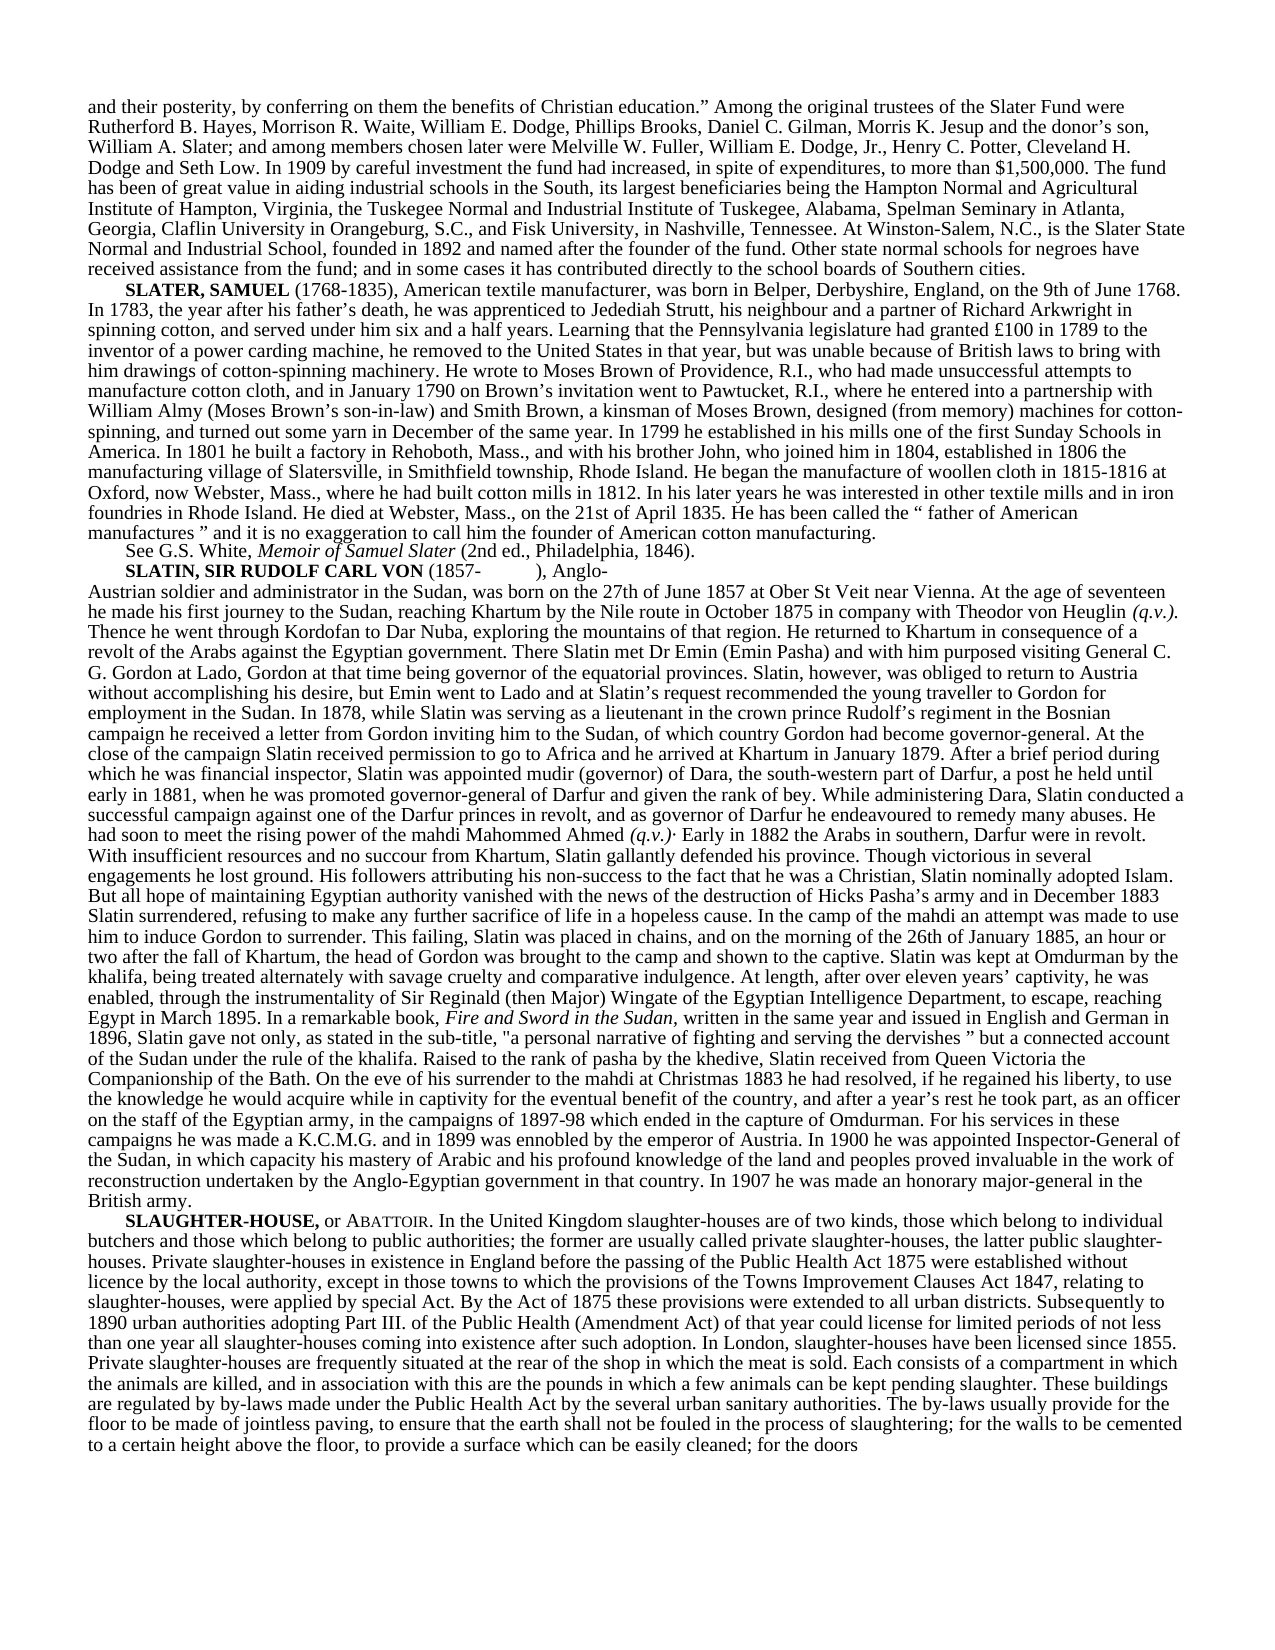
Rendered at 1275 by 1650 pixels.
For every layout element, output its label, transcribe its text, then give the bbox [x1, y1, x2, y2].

text See G.S. White, Memoir of Samuel Slater (2nd ed., Philadelphia, 1846). [336, 544, 1187, 561]
text SLATER, SAMUEL (1768-1835), American textile manufacturer, was born in Belper, Derbyshire, England, on the 9th of June 1768. In 1783, the year after his father’s death, he was apprenticed to Jedediah Strutt, his neighbour and a partner of Richard Arkwright in spinning cotton, and served under him six and a half years. Learning that the Pennsylvania legislature had granted £100 in 1789 to the inventor of a power carding machine, he removed to the United States in that year, but was unable because of British laws to bring with him drawings of cotton-spinning machinery. He wrote to Moses Brown of Providence, R.I., who had made unsuccessful attempts to manufacture cotton cloth, and in January 1790 on Brown’s invitation went to Pawtucket, R.I., where he entered into a partnership with William Almy (Moses Brown’s son-in-law) and Smith Brown, a kinsman of Moses Brown, designed (from memory) machines for cotton-spinning, and turned out some yarn in December of the same year. In 1799 he established in his mills one of the first Sunday Schools in America. In 1801 he built a factory in Rehoboth, Mass., and with his brother John, who joined him in 1804, established in 1806 the manufacturing village of Slatersville, in Smithfield township, Rhode Island. He began the manufacture of woollen cloth in 1815-1816 at Oxford, now Webster, Mass., where he had built cotton mills in 1812. In his later years he was interested in other textile mills and in iron foundries in Rhode Island. He died at Webster, Mass., on the 21st of April 1835. He has been called the “ father of American manufactures ” and it is no exaggeration to call him the founder of American cotton manufacturing. [88, 280, 1187, 544]
text SLAUGHTER-HOUSE, or Abattoir. In the United Kingdom slaughter-houses are of two kinds, those which belong to individual butchers and those which belong to public authorities; the former are usually called private slaughter-houses, the latter public slaughter-houses. Private slaughter-houses in existence in England before the passing of the Public Health Act 1875 were established without licence by the local authority, except in those towns to which the provisions of the Towns Improvement Clauses Act 1847, relating to slaughter-houses, were applied by special Act. By the Act of 1875 these provisions were extended to all urban districts. Subsequently to 1890 urban authorities adopting Part III. of the Public Health (Amendment Act) of that year could license for limited periods of not less than one year all slaughter-houses coming into existence after such adoption. In London, slaughter-houses have been licensed since 1855. Private slaughter-houses are frequently situated at the rear of the shop in which the meat is sold. Each consists of a compartment in which the animals are killed, and in association with this are the pounds in which a few animals can be kept pending slaughter. These buildings are regulated by by-laws made under the Public Health Act by the several urban sanitary authorities. The by-laws usually provide for the floor to be made of jointless paving, to ensure that the earth shall not be fouled in the process of slaughtering; for the walls to be cemented to a certain height above the floor, to provide a surface which can be easily cleaned; for the doors [88, 1212, 1187, 1455]
text Austrian soldier and administrator in the Sudan, was born on the 27th of June 1857 at Ober St Veit near Vienna. At the age of seventeen he made his first journey to the Sudan, reaching Khartum by the Nile route in October 1875 in company with Theodor von Heuglin (q.v.). Thence he went through Kordofan to Dar Nuba, exploring the mountains of that region. He returned to Khartum in consequence of a revolt of the Arabs against the Egyptian government. There Slatin met Dr Emin (Emin Pasha) and with him purposed visiting General C. G. Gordon at Lado, Gordon at that time being governor of the equatorial provinces. Slatin, however, was obliged to return to Austria without accomplishing his desire, but Emin went to Lado and at Slatin’s request recommended the young traveller to Gordon for employment in the Sudan. In 1878, while Slatin was serving as a lieutenant in the crown prince Rudolf’s regiment in the Bosnian campaign he received a letter from Gordon inviting him to the Sudan, of which country Gordon had become governor-general. At the close of the campaign Slatin received permission to go to Africa and he arrived at Khartum in January 1879. After a brief period during which he was financial inspector, Slatin was appointed mudir (governor) of Dara, the south-western part of Darfur, a post he held until early in 1881, when he was promoted governor-general of Darfur and given the rank of bey. While administering Dara, Slatin conducted a successful campaign against one of the Darfur princes in revolt, and as governor of Darfur he endeavoured to remedy many abuses. He had soon to meet the rising power of the mahdi Mahommed Ahmed (q.v.)∙ Early in 1882 the Arabs in southern, Darfur were in revolt. With insufficient resources and no succour from Khartum, Slatin gallantly defended his province. Though victorious in several engagements he lost ground. His followers attributing his non-success to the fact that he was a Christian, Slatin nominally adopted Islam. But all hope of maintaining Egyptian authority vanished with the news of the destruction of Hicks Pasha’s army and in December 1883 Slatin surrendered, refusing to make any further sacrifice of life in a hopeless cause. In the camp of the mahdi an attempt was made to use him to induce Gordon to surrender. This failing, Slatin was placed in chains, and on the morning of the 26th of January 1885, an hour or two after the fall of Khartum, the head of Gordon was brought to the camp and shown to the captive. Slatin was kept at Omdurman by the khalifa, being treated alternately with savage cruelty and comparative indulgence. At length, after over eleven years’ captivity, he was enabled, through the instrumentality of Sir Reginald (then Major) Wingate of the Egyptian Intelligence Department, to escape, reaching Egypt in March 1895. In a remarkable book, Fire and Sword in the Sudan, written in the same year and issued in English and German in 1896, Slatin gave not only, as stated in the sub-title, "a personal narrative of fighting and serving the dervishes ” but a connected account of the Sudan under the rule of the khalifa. Raised to the rank of pasha by the khedive, Slatin received from Queen Victoria the Companionship of the Bath. On the eve of his surrender to the mahdi at Christmas 1883 he had resolved, if he regained his liberty, to use the knowledge he would acquire while in captivity for the eventual benefit of the country, and after a year’s rest he took part, as an officer on the staff of the Egyptian army, in the campaigns of 1897-98 which ended in the capture of Omdurman. For his services in these campaigns he was made a K.C.M.G. and in 1899 was ennobled by the emperor of Austria. In 1900 he was appointed Inspector-General of the Sudan, in which capacity his mastery of Arabic and his profound knowledge of the land and peoples proved invaluable in the work of reconstruction undertaken by the Anglo-Egyptian government in that country. In 1907 he was made an honorary major-general in the British army. [88, 582, 1187, 1212]
text See G.S. White, Memoir of Samuel Slater (2nd ed., Philadelphia, 1846). [88, 544, 338, 561]
text SLATIN, SIR RUDOLF CARL VON (1857- ), Anglo- [88, 561, 1187, 582]
text and their posterity, by conferring on them the benefits of Christian education.” Among the original trustees of the Slater Fund were Rutherford B. Hayes, Morrison R. Waite, William E. Dodge, Phillips Brooks, Daniel C. Gilman, Morris K. Jesup and the donor’s son, William A. Slater; and among members chosen later were Melville W. Fuller, William E. Dodge, Jr., Henry C. Potter, Cleveland H. Dodge and Seth Low. In 1909 by careful investment the fund had increased, in spite of expenditures, to more than $1,500,000. The fund has been of great value in aiding industrial schools in the South, its largest beneficiaries being the Hampton Normal and Agricultural Institute of Hampton, Virginia, the Tuskegee Normal and Industrial Institute of Tuskegee, Alabama, Spelman Seminary in Atlanta, Georgia, Claflin University in Orangeburg, S.C., and Fisk University, in Nashville, Tennessee. At Winston-Salem, N.C., is the Slater State Normal and Industrial School, founded in 1892 and named after the founder of the fund. Other state normal schools for negroes have received assistance from the fund; and in some cases it has contributed directly to the school boards of Southern cities. [88, 97, 1187, 280]
